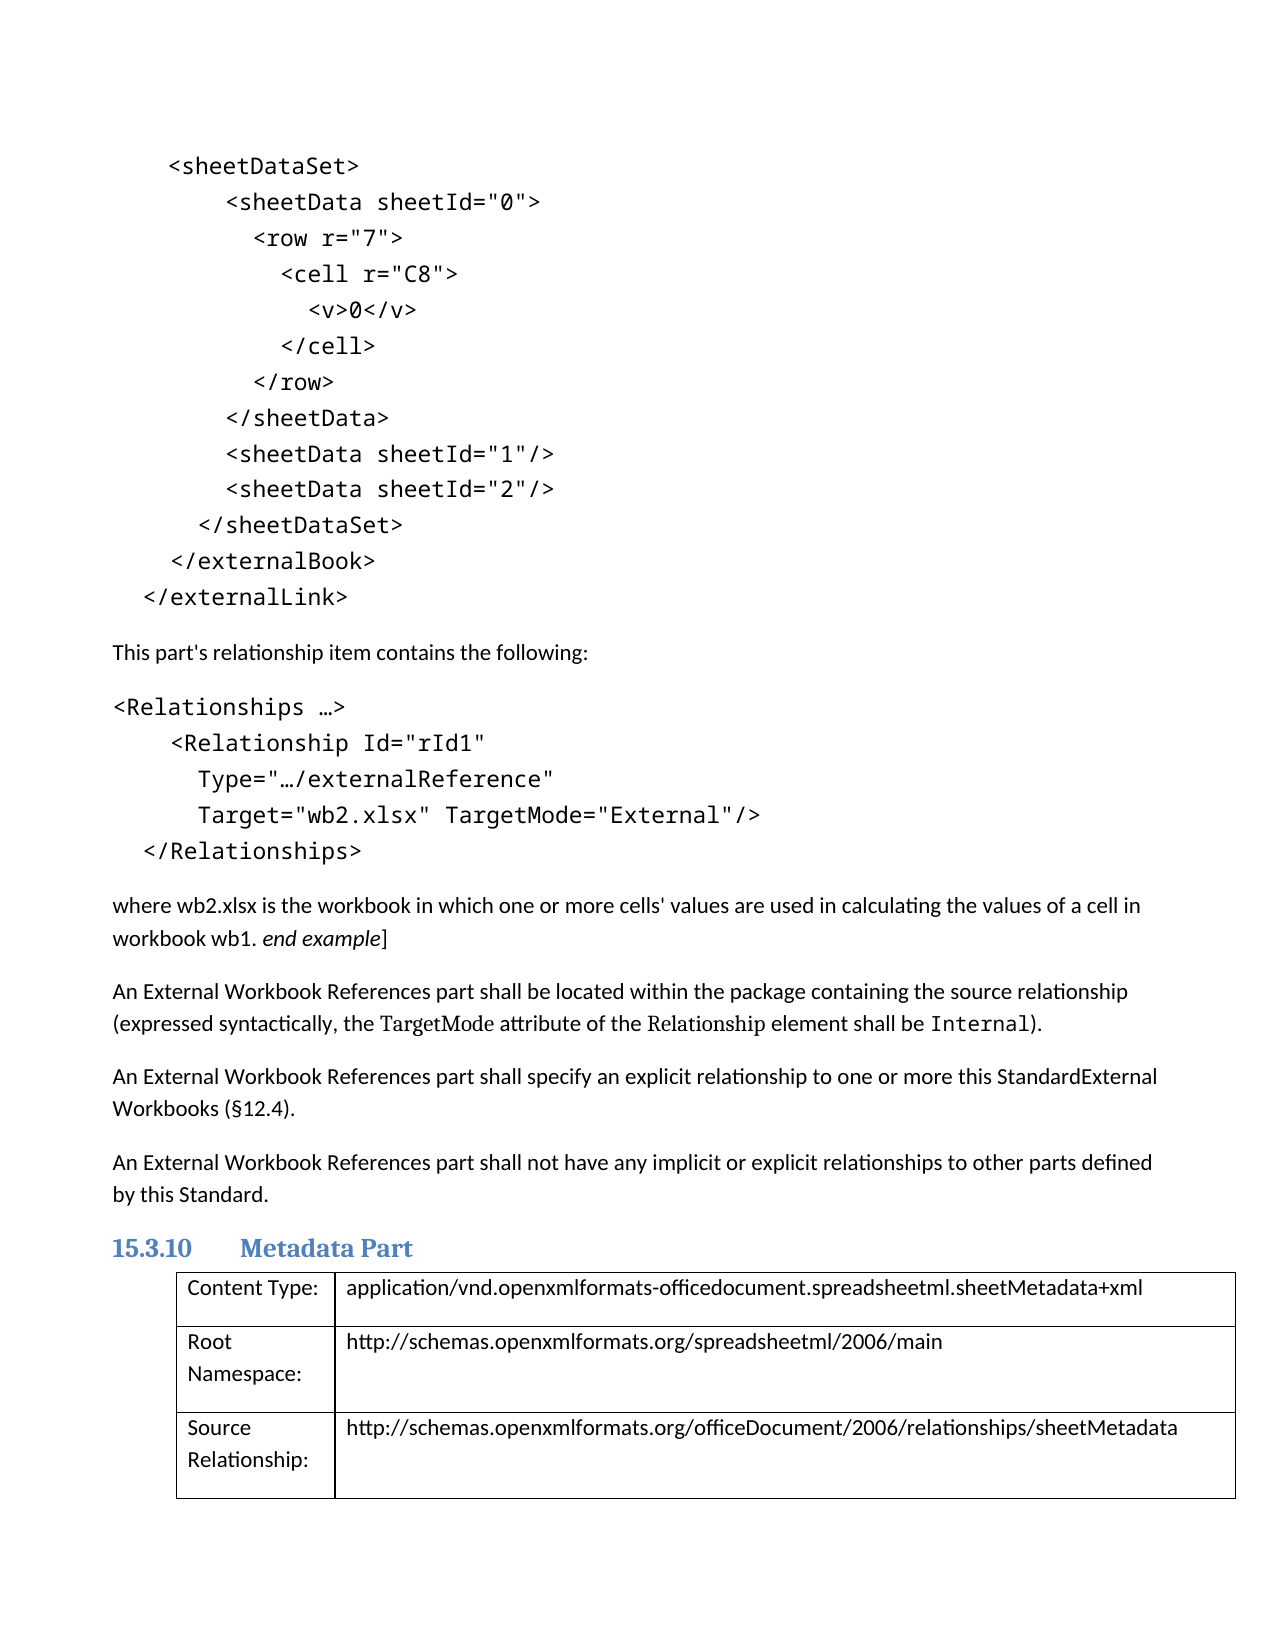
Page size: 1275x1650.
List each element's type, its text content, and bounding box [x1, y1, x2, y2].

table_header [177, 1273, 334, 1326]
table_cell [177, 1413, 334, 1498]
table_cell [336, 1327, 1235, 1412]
subtitle Metadata Part [112, 1233, 1162, 1264]
text <sheetDataSet> <sheetData sheetId="0"> <row r="7"> <cell r="C8"> <v>0</v> </cell> </row> </sheetData> <sheetData sheetId="1"/> <sheetData sheetId="2"/> </sheetDataSet> </externalBook> </externalLink> [112, 150, 1162, 612]
text An External Workbook References part shall specify an explicit relationship to one or more this StandardExternal Workbooks (§12.4). [112, 1062, 1162, 1123]
text This part's relationship item contains the following: [112, 638, 1162, 666]
text An External Workbook References part shall be located within the package containing the source relationship (expressed syntactically, the TargetMode attribute of the Relationship element shall be Internal). [112, 977, 1162, 1037]
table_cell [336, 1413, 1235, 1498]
text where wb2.xlsx is the workbook in which one or more cells' values are used in calculating the values of a cell in workbook wb1. end example] [112, 892, 1162, 952]
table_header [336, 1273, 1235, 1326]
text <Relationships …> <Relationship Id="rId1" Type="…/externalReference" Target="wb2.xlsx" TargetMode="External"/> </Relationships> [112, 691, 1162, 866]
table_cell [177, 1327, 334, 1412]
text An External Workbook References part shall not have any implicit or explicit relationships to other parts defined by this Standard. [112, 1148, 1162, 1208]
